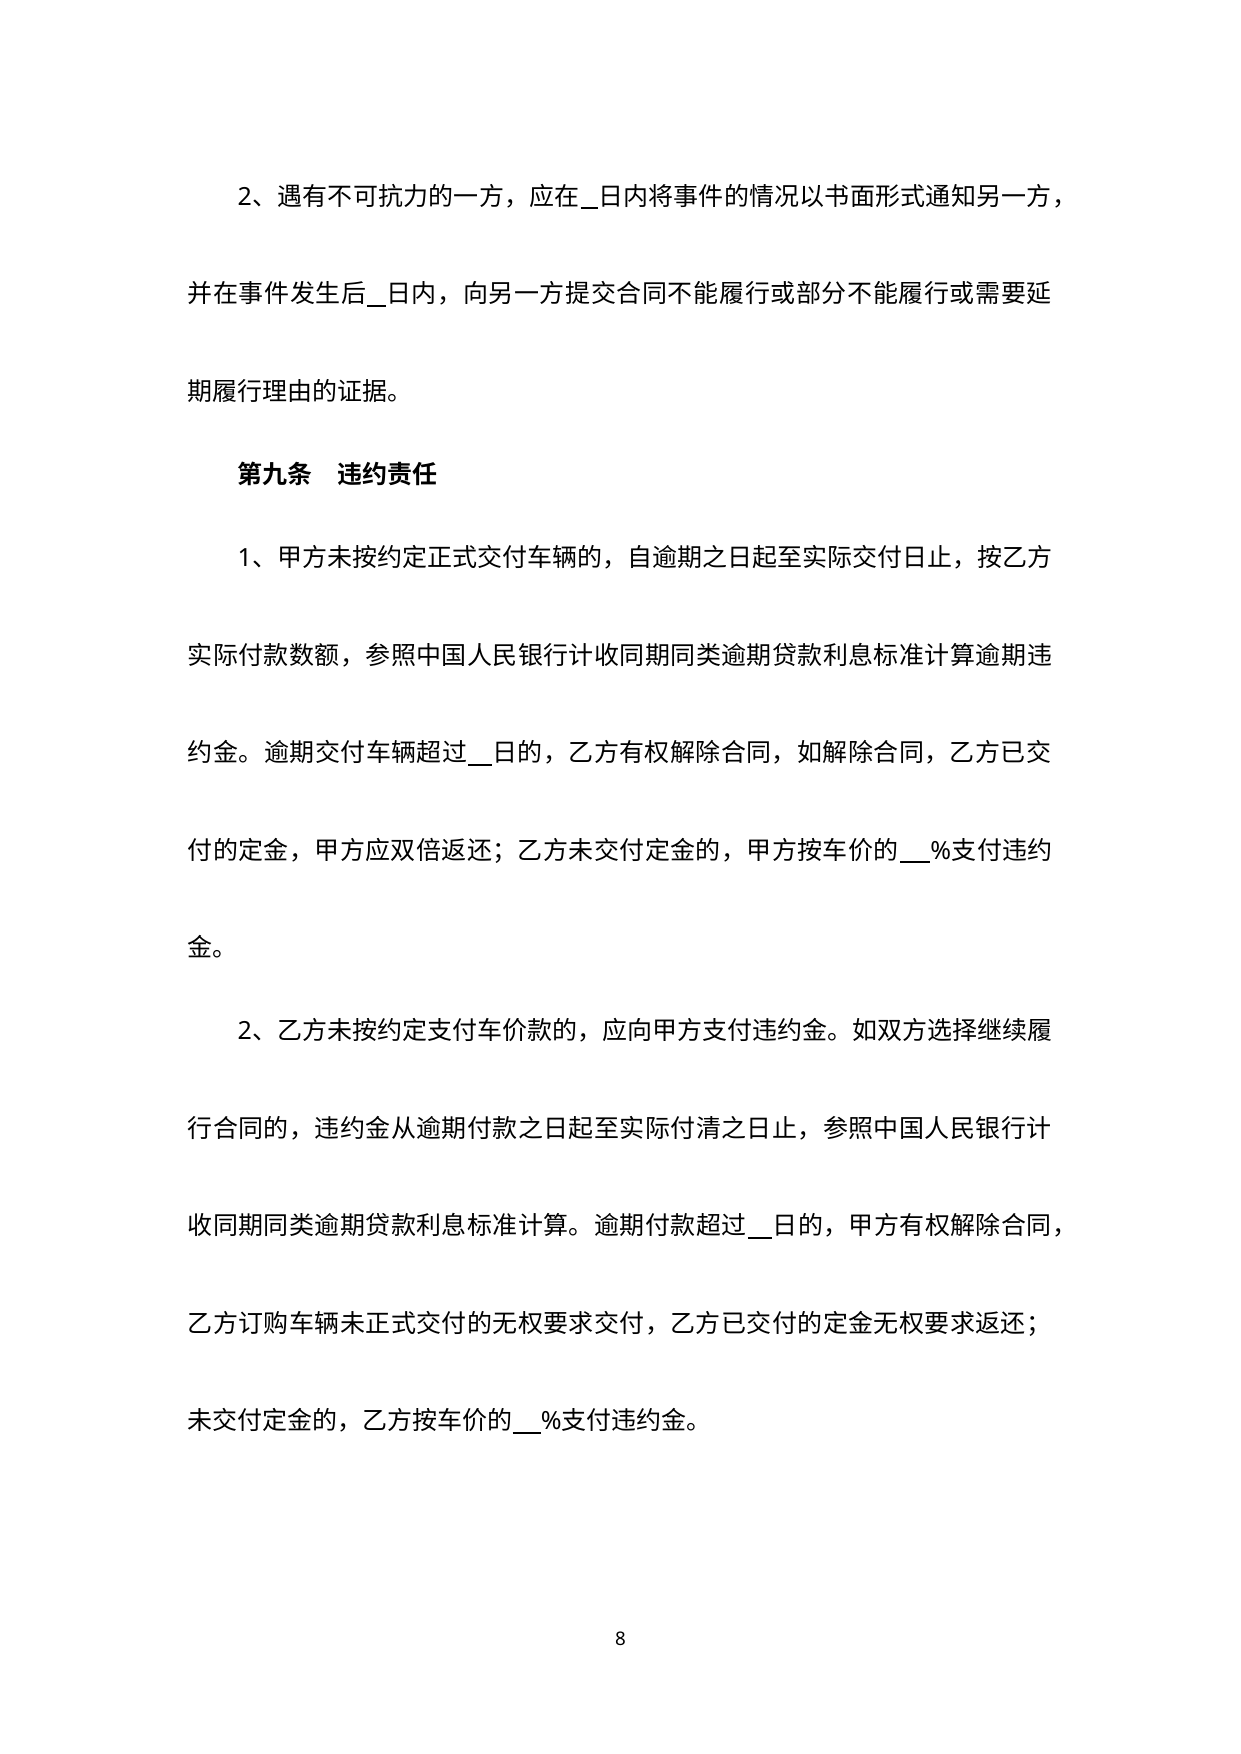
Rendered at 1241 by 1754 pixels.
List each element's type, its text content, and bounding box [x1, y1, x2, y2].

text 2、乙方未按约定支付车价款的，应向甲方支付违约金。如双方选择继续履行合同的，违约金从逾期付款之日起至实际付清之日止，参照中国人民银行计收同期同类逾期贷款利息标准计算。逾期付款超过 日的，甲方有权解除合同，乙方订购车辆未正式交付的无权要求交付，乙方已交付的定金无权要求返还；未交付定金的，乙方按车价的 %支付违约金。 [187, 996, 1053, 1451]
text 第九条 违约责任 [187, 440, 1053, 505]
text 2、遇有不可抗力的一方，应在 日内将事件的情况以书面形式通知另一方，并在事件发生后 日内，向另一方提交合同不能履行或部分不能履行或需要延期履行理由的证据。 [187, 162, 1053, 422]
text 1、甲方未按约定正式交付车辆的，自逾期之日起至实际交付日止，按乙方实际付款数额，参照中国人民银行计收同期同类逾期贷款利息标准计算逾期违约金。逾期交付车辆超过 日的，乙方有权解除合同，如解除合同，乙方已交付的定金，甲方应双倍返还；乙方未交付定金的，甲方按车价的 %支付违约金。 [187, 523, 1053, 978]
